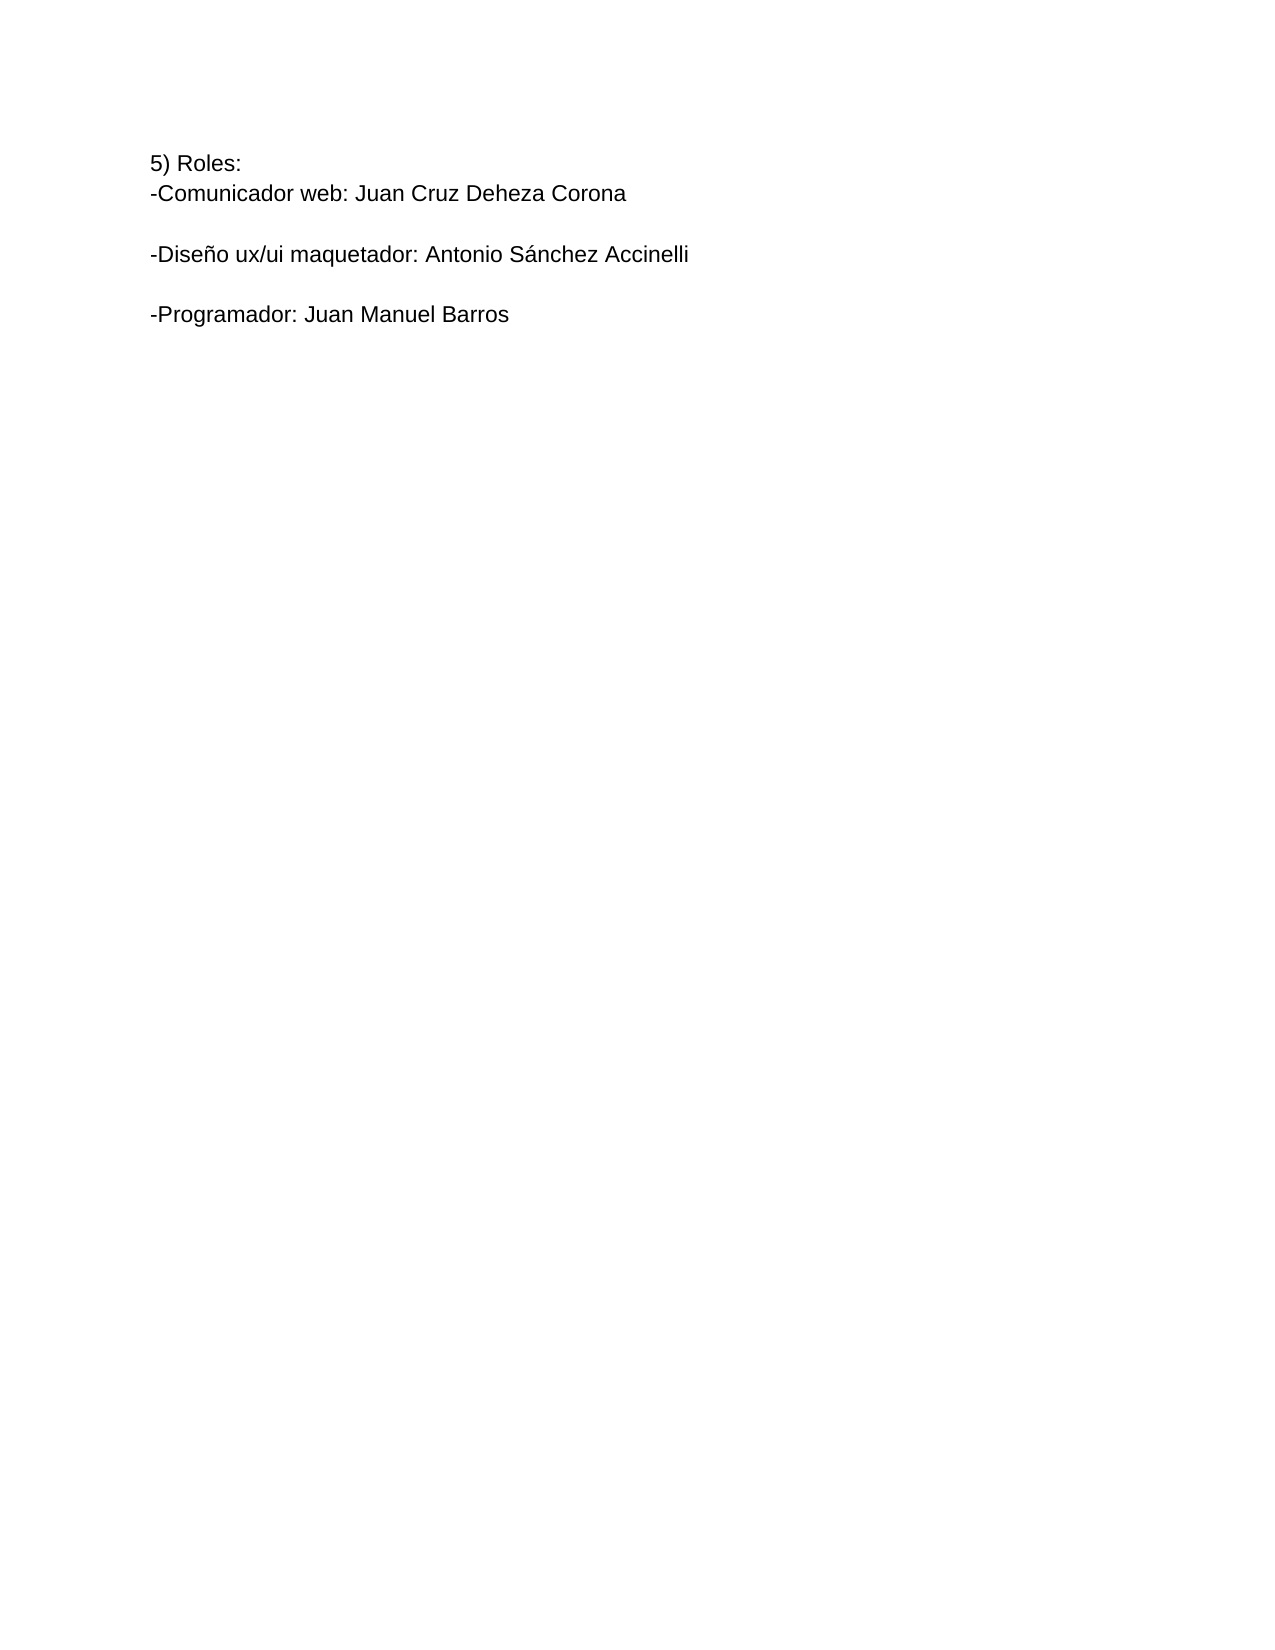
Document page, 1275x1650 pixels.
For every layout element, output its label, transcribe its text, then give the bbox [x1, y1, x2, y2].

text 5) Roles: [150, 150, 1125, 176]
text -Diseño ux/ui maquetador: Antonio Sánchez Accinelli [150, 241, 1125, 267]
text -Comunicador web: Juan Cruz Deheza Corona [150, 180, 1125, 207]
text -Programador: Juan Manuel Barros [150, 301, 1125, 327]
